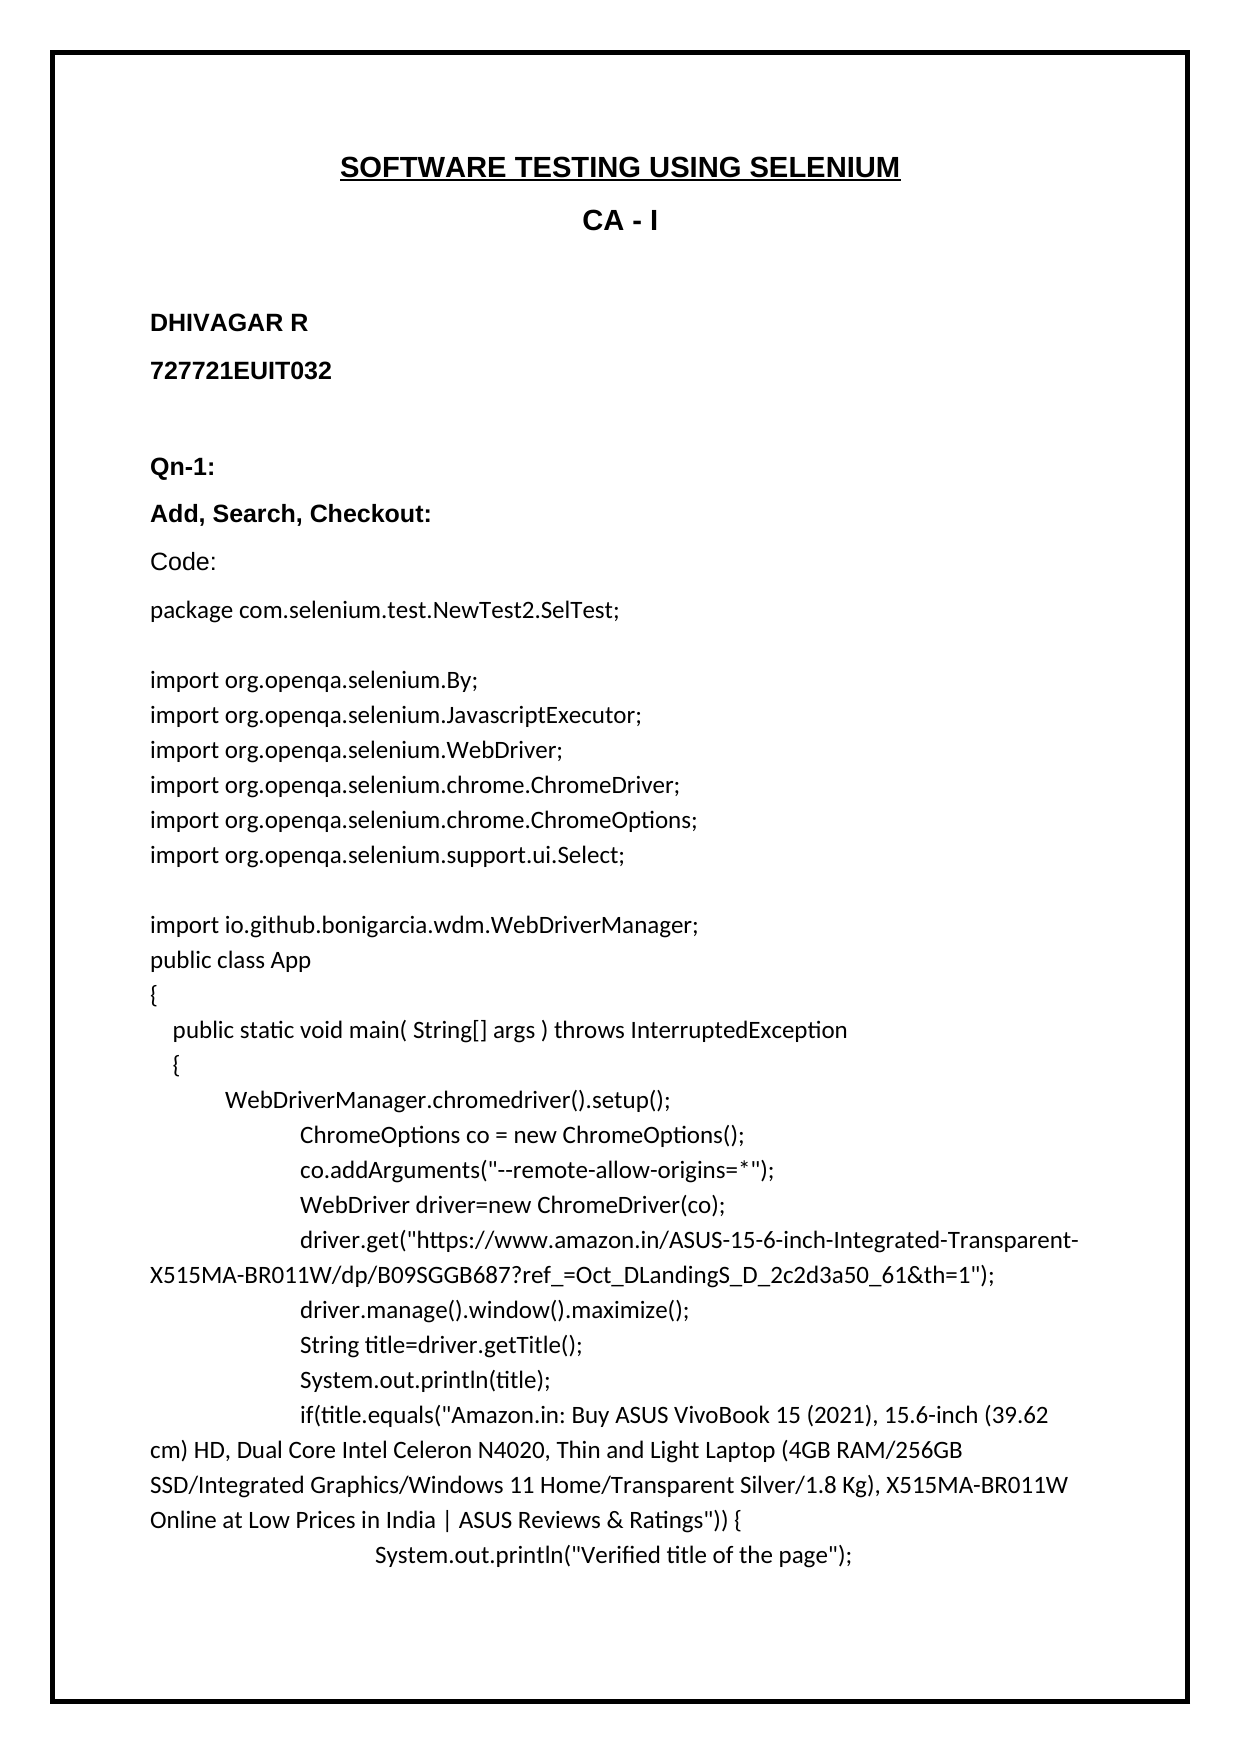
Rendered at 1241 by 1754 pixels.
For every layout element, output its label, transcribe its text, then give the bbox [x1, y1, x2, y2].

text import org.openqa.selenium.chrome.ChromeDriver; [150, 770, 1090, 800]
text if(title.equals("Amazon.in: Buy ASUS VivoBook 15 (2021), 15.6-inch (39.62 cm) HD, Dual Core Intel Celeron N4020, Thin and Light Laptop (4GB RAM/256GB SSD/Integrated Graphics/Windows 11 Home/Transparent Silver/1.8 Kg), X515MA-BR011W Online at Low Prices in India | ASUS Reviews & Ratings")) { [150, 1400, 1090, 1535]
text WebDriver driver=new ChromeDriver(co); [150, 1190, 1090, 1220]
text WebDriverManager.chromedriver().setup(); [150, 1085, 1090, 1115]
text Qn-1: [150, 452, 1090, 480]
text Code: [150, 547, 1090, 576]
text { [150, 1050, 1090, 1080]
text CA - I [150, 203, 1090, 236]
text System.out.println("Verified title of the page"); [150, 1540, 1090, 1570]
text 727721EUIT032 [150, 356, 1090, 385]
text driver.manage().window().maximize(); [150, 1295, 1090, 1325]
text System.out.println(title); [150, 1365, 1090, 1395]
text package com.selenium.test.NewTest2.SelTest; [150, 595, 1090, 625]
text import org.openqa.selenium.support.ui.Select; [150, 840, 1090, 870]
text import org.openqa.selenium.chrome.ChromeOptions; [150, 805, 1090, 835]
text public static void main( String[] args ) throws InterruptedException [150, 1015, 1090, 1045]
text import org.openqa.selenium.WebDriver; [150, 735, 1090, 765]
text String title=driver.getTitle(); [150, 1330, 1090, 1360]
text ChromeOptions co = new ChromeOptions(); [150, 1120, 1090, 1150]
text co.addArguments("--remote-allow-origins=*"); [150, 1155, 1090, 1185]
text DHIVAGAR R [150, 308, 1090, 337]
text import org.openqa.selenium.JavascriptExecutor; [150, 700, 1090, 730]
text Add, Search, Checkout: [150, 499, 1090, 528]
text public class App [150, 945, 1090, 975]
text { [150, 980, 1090, 1010]
text import io.github.bonigarcia.wdm.WebDriverManager; [150, 910, 1090, 940]
text SOFTWARE TESTING USING SELENIUM [150, 150, 1090, 183]
text driver.get("https://www.amazon.in/ASUS-15-6-inch-Integrated-Transparent-X515MA-BR011W/dp/B09SGGB687?ref_=Oct_DLandingS_D_2c2d3a50_61&th=1"); [150, 1225, 1090, 1290]
text import org.openqa.selenium.By; [150, 665, 1090, 695]
